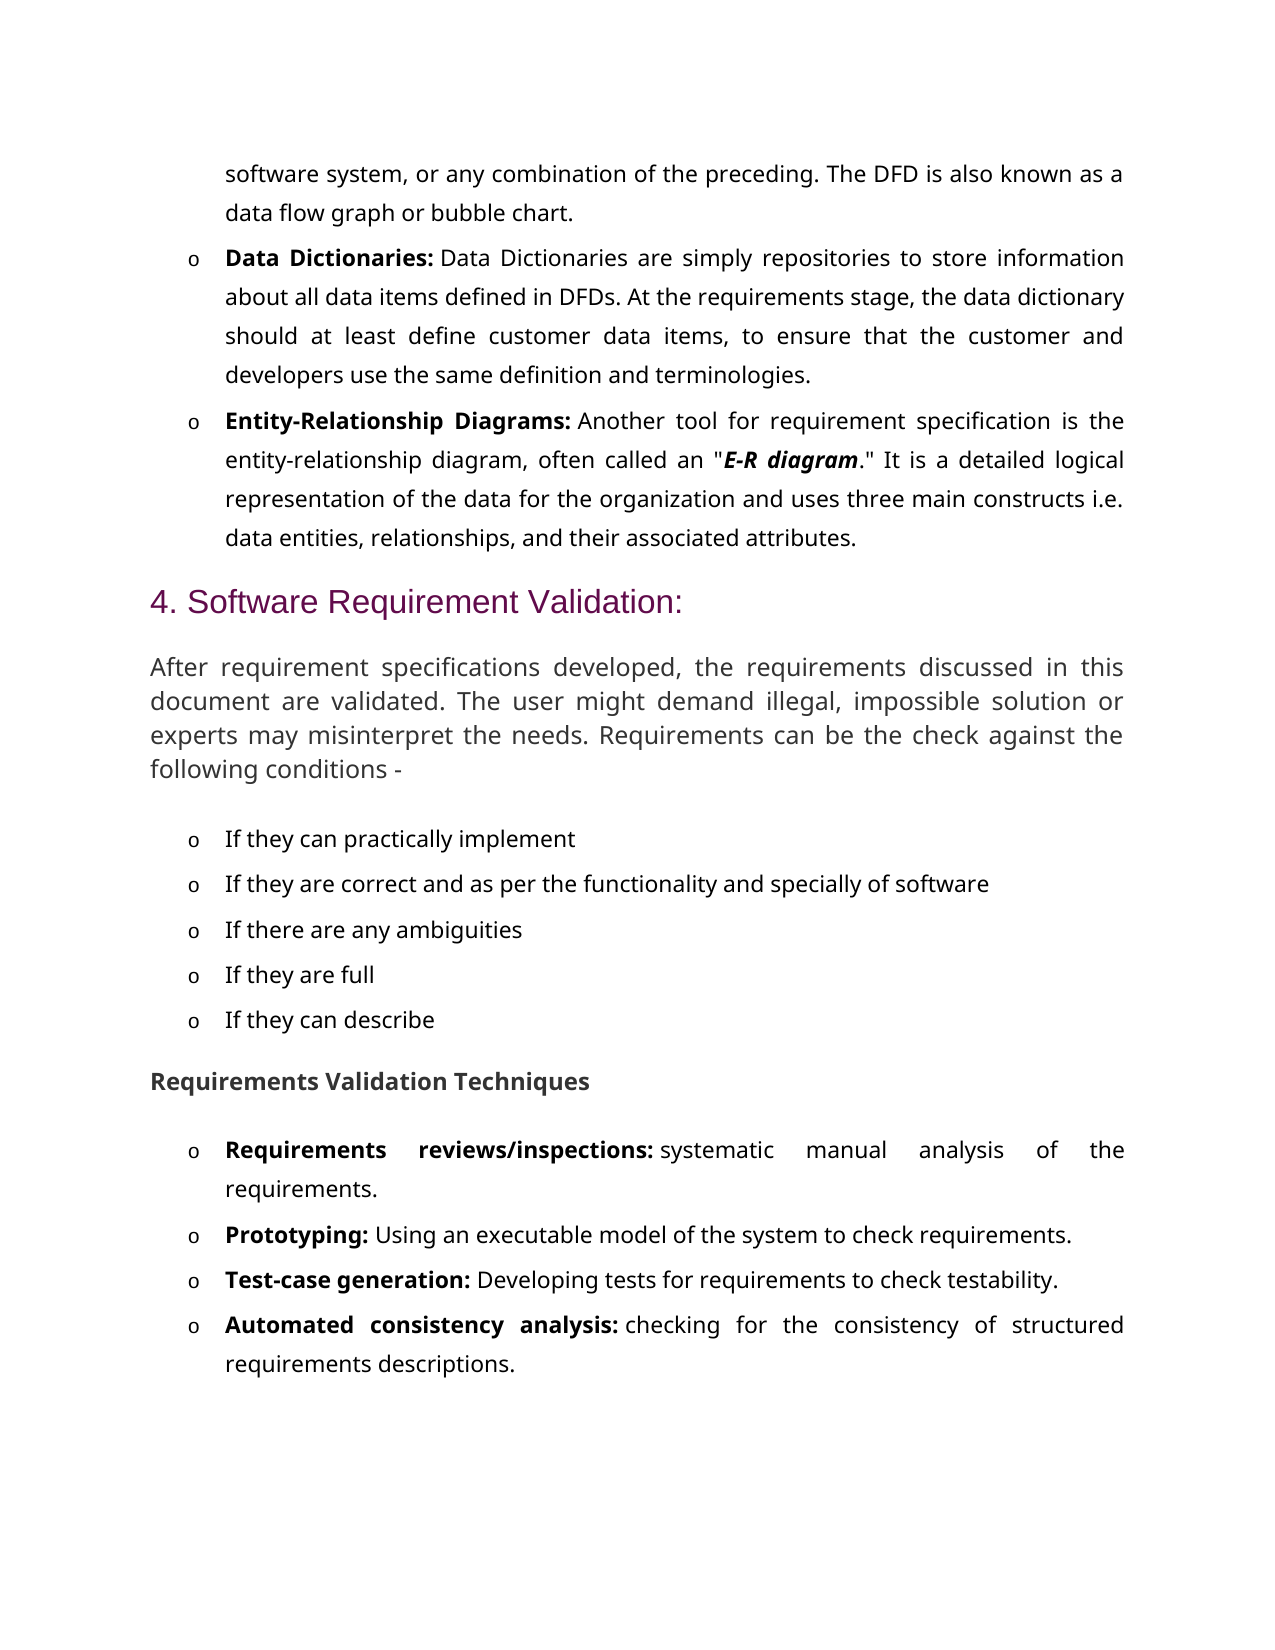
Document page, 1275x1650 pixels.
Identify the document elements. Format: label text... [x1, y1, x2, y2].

text Requirements Validation Techniques [150, 1065, 1125, 1097]
subtitle 4. Software Requirement Validation: [150, 582, 1125, 621]
list If they can practically implement [187, 815, 1125, 854]
list Entity-Relationship Diagrams: Another tool for requirement specification is the entity-relationship diagram, often called an "E-R diagram." It is a detailed logical representation of the data for the organization and uses three main constructs i.e. data entities, relationships, and their associated attributes. [187, 397, 1125, 553]
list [187, 150, 1125, 228]
list If they are correct and as per the functionality and specially of software [187, 861, 1125, 900]
list If there are any ambiguities [187, 906, 1125, 945]
list Data Dictionaries: Data Dictionaries are simply repositories to store information about all data items defined in DFDs. At the requirements stage, the data dictionary should at least define customer data items, to ensure that the customer and developers use the same definition and terminologies. [187, 234, 1125, 391]
list Requirements reviews/inspections: systematic manual analysis of the requirements. [187, 1127, 1125, 1205]
list If they can describe [187, 997, 1125, 1036]
text After requirement specifications developed, the requirements discussed in this document are validated. The user might demand illegal, impossible solution or experts may misinterpret the needs. Requirements can be the check against the following conditions - [150, 650, 1125, 786]
list Automated consistency analysis: checking for the consistency of structured requirements descriptions. [187, 1302, 1125, 1380]
list Test-case generation: Developing tests for requirements to check testability. [187, 1256, 1125, 1295]
list Prototyping: Using an executable model of the system to check requirements. [187, 1211, 1125, 1250]
list If they are full [187, 951, 1125, 990]
